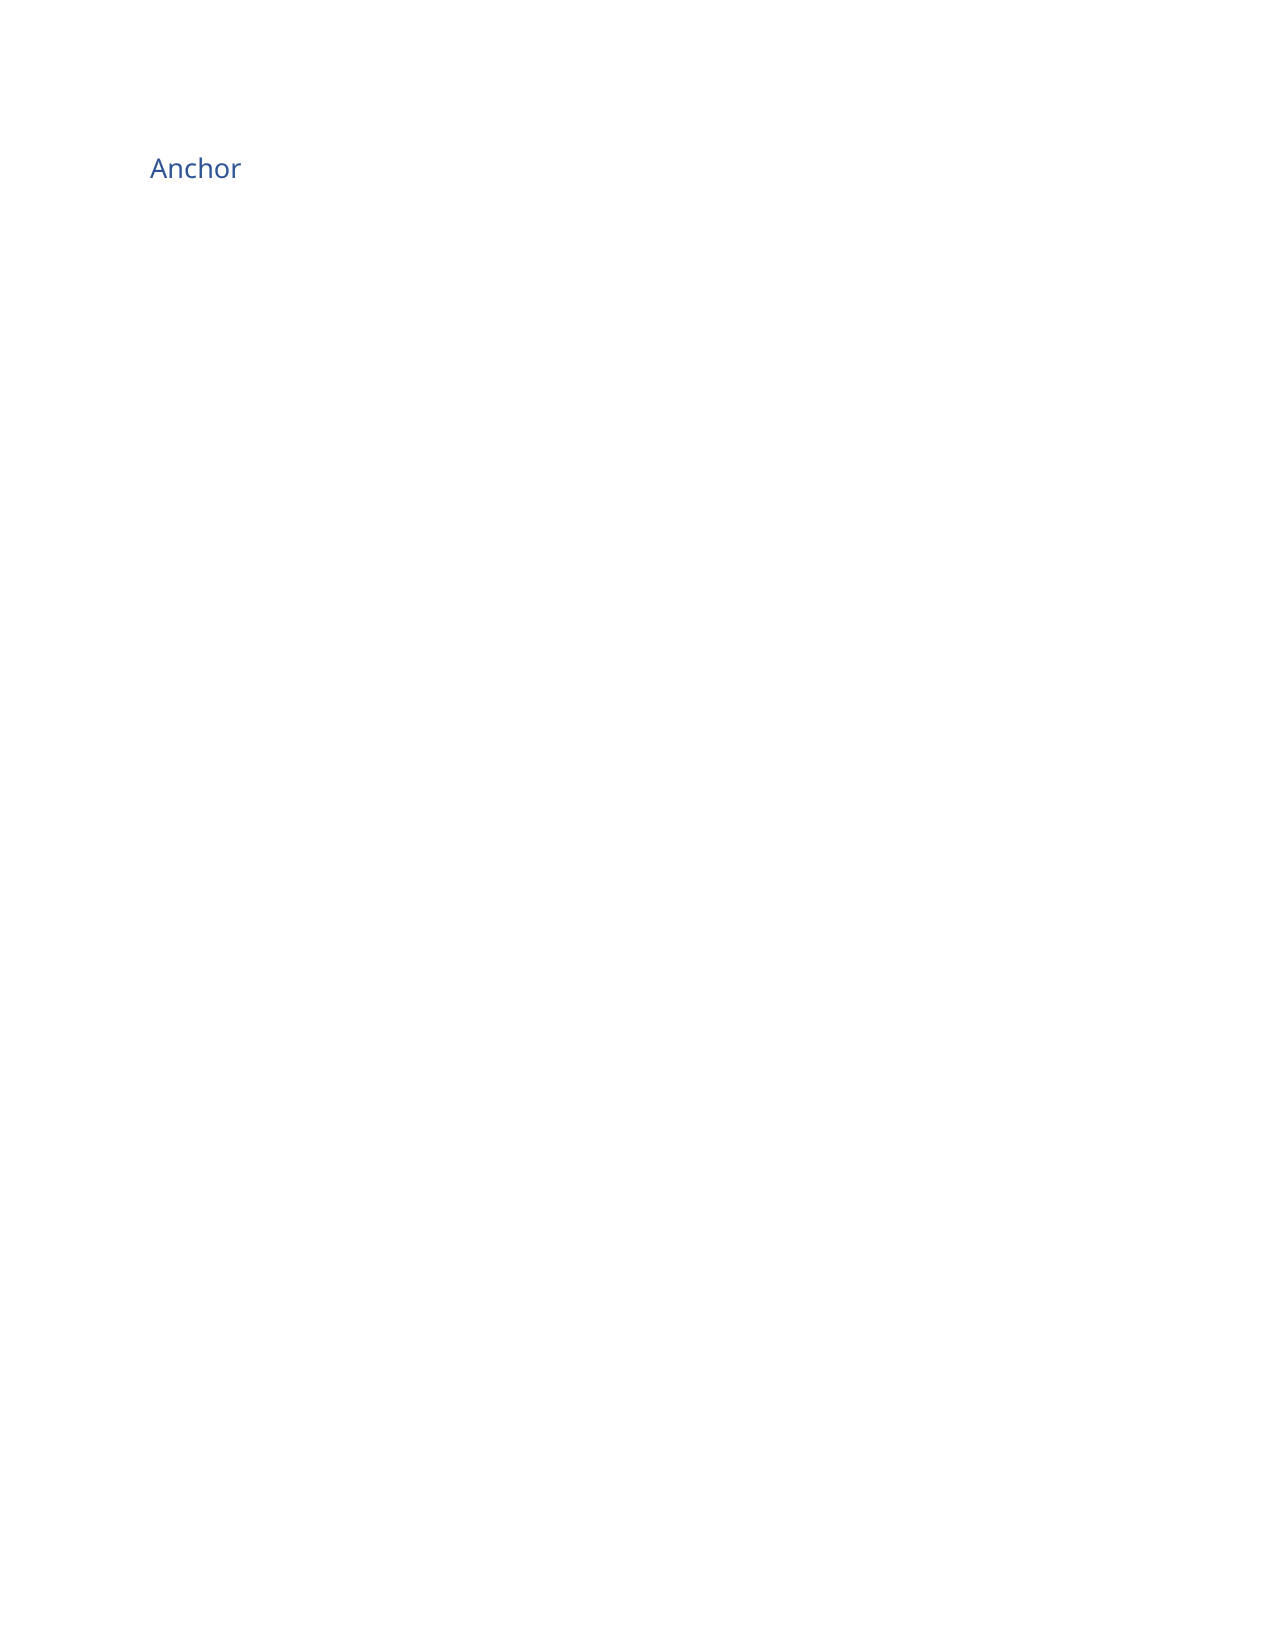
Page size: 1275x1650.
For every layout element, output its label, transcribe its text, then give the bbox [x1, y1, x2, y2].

subtitle Anchor [150, 150, 1125, 187]
